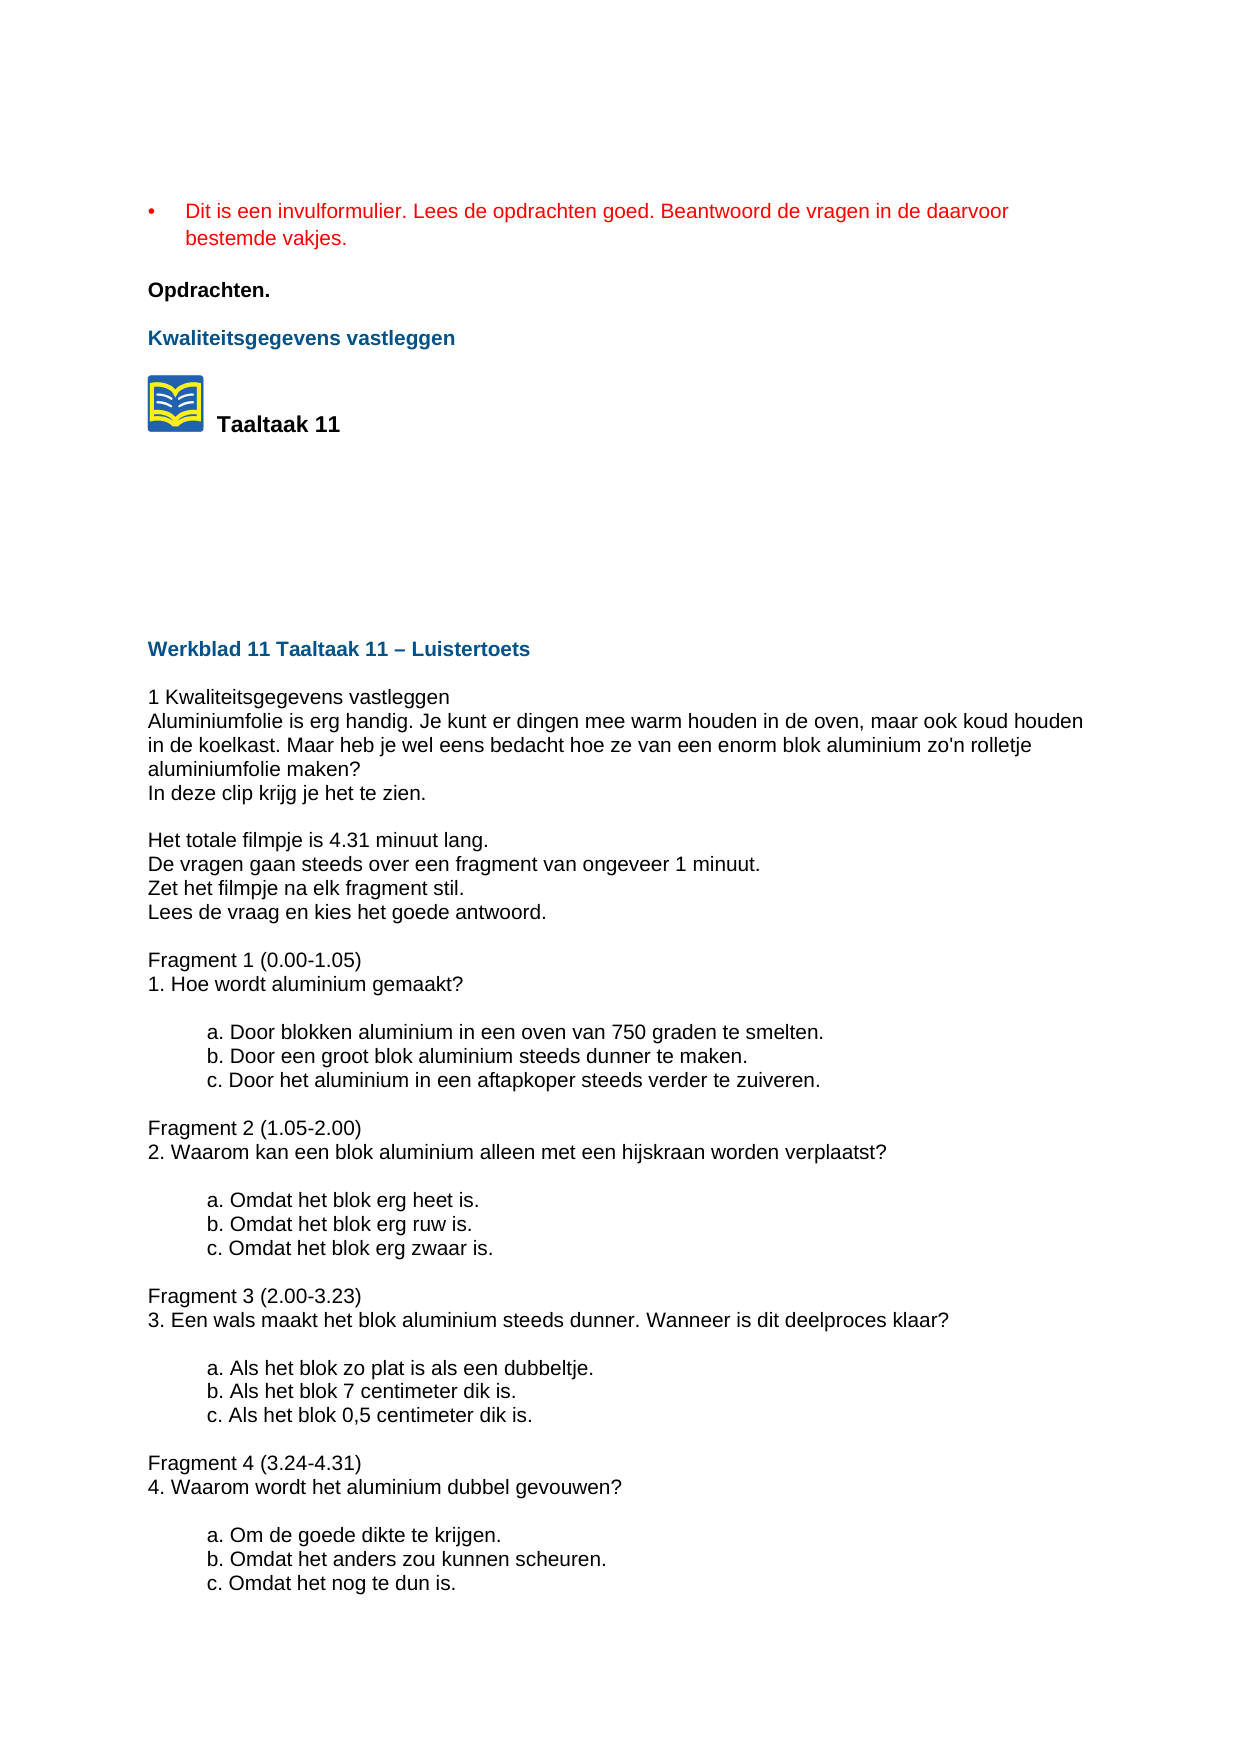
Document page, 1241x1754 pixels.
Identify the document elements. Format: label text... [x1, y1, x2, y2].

text Aluminiumfolie is erg handig. Je kunt er dingen mee warm houden in de oven, maar ook koud houden in de koelkast. Maar heb je wel eens bedacht hoe ze van een enorm blok aluminium zo'n rolletje aluminiumfolie maken? In deze clip krijg je het te zien. [148, 708, 1093, 804]
text Fragment 4 (3.24-4.31) [148, 1451, 1093, 1475]
text 1 Kwaliteitsgegevens vastleggen [148, 684, 1093, 708]
text c. Omdat het blok erg zwaar is. [148, 1236, 1093, 1259]
text Fragment 1 (0.00-1.05) [148, 948, 1093, 972]
text c. Door het aluminium in een aftapkoper steeds verder te zuiveren. [148, 1068, 1093, 1092]
text 3. Een wals maakt het blok aluminium steeds dunner. Wanneer is dit deelproces klaar? [148, 1307, 1093, 1331]
text c. Omdat het nog te dun is. [148, 1571, 1093, 1595]
list Dit is een invulformulier. Lees de opdrachten goed. Beantwoord de vragen in de daarvoor bestemde vakjes. [148, 199, 1093, 250]
text b. Omdat het anders zou kunnen scheuren. [148, 1547, 1093, 1571]
text De vragen gaan steeds over een fragment van ongeveer 1 minuut. [148, 852, 1093, 876]
text b. Door een groot blok aluminium steeds dunner te maken. [148, 1044, 1093, 1068]
text a. Omdat het blok erg heet is. [148, 1188, 1093, 1212]
text 1. Hoe wordt aluminium gemaakt? [148, 972, 1093, 996]
text 2. Waarom kan een blok aluminium alleen met een hijskraan worden verplaatst? [148, 1140, 1093, 1164]
text Het totale filmpje is 4.31 minuut lang. [148, 828, 1093, 852]
text Taaltaak 11 [148, 376, 1093, 437]
text 4. Waarom wordt het aluminium dubbel gevouwen? [148, 1475, 1093, 1499]
text Werkblad 11 Taaltaak 11 – Luistertoets [148, 637, 1093, 661]
text b. Omdat het blok erg ruw is. [148, 1212, 1093, 1236]
text Fragment 3 (2.00-3.23) [148, 1283, 1093, 1307]
text a. Om de goede dikte te krijgen. [148, 1523, 1093, 1547]
text a. Als het blok zo plat is als een dubbeltje. [148, 1355, 1093, 1379]
text b. Als het blok 7 centimeter dik is. [148, 1379, 1093, 1403]
picture [147, 375, 204, 432]
text Kwaliteitsgegevens vastleggen [148, 326, 1093, 349]
text Lees de vraag en kies het goede antwoord. [148, 900, 1093, 924]
text a. Door blokken aluminium in een oven van 750 graden te smelten. [148, 1020, 1093, 1044]
text Zet het filmpje na elk fragment stil. [148, 876, 1093, 900]
text Opdrachten. [148, 278, 1093, 302]
text c. Als het blok 0,5 centimeter dik is. [148, 1403, 1093, 1427]
text Fragment 2 (1.05-2.00) [148, 1116, 1093, 1140]
